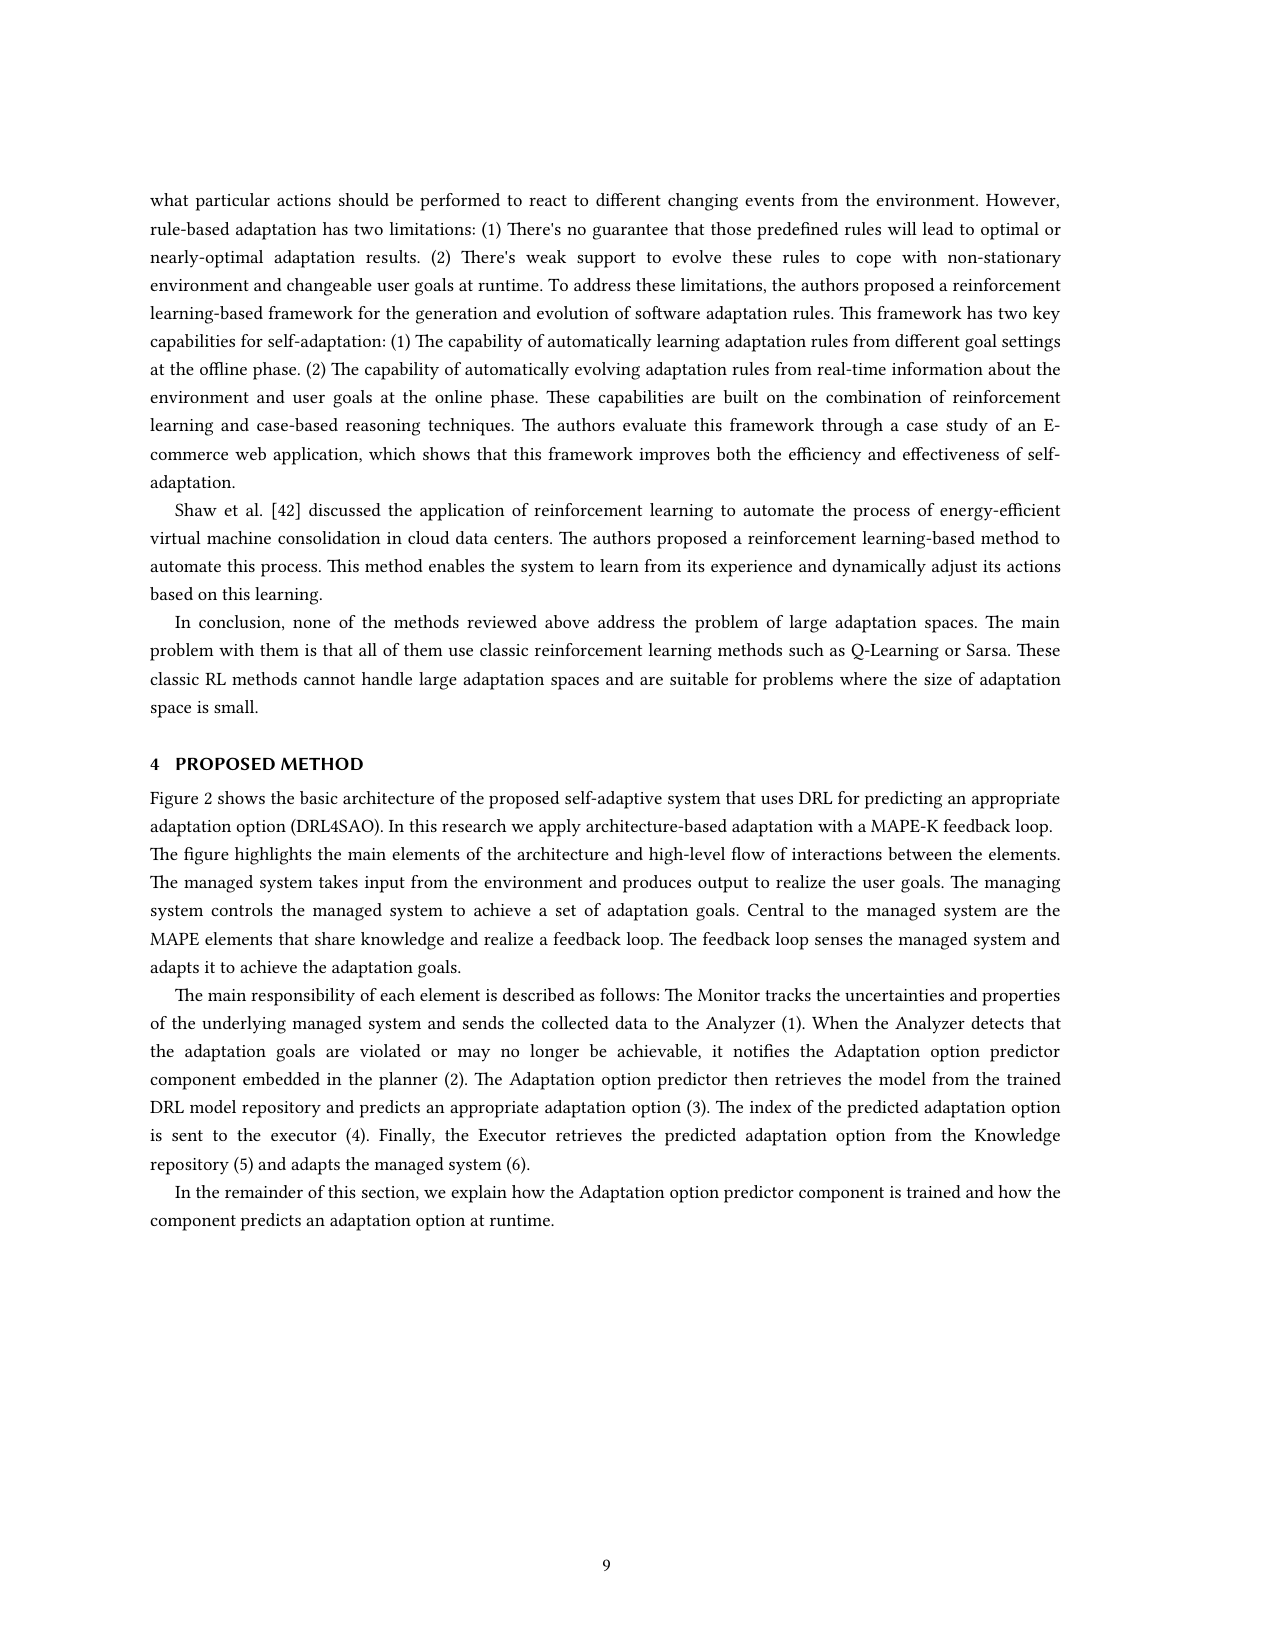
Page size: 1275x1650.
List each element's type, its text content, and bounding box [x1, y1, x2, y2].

text In conclusion, none of the methods reviewed above address the problem of large adaptation spaces. The main problem with them is that all of them use classic reinforcement learning methods such as Q-Learning or Sarsa. These classic RL methods cannot handle large adaptation spaces and are suitable for problems where the size of adaptation space is small. [150, 605, 1062, 718]
text Shaw et al. [42] discussed the application of reinforcement learning to automate the process of energy-efficient virtual machine consolidation in cloud data centers. The authors proposed a reinforcement learning-based method to automate this process. This method enables the system to learn from its experience and dynamically adjust its actions based on this learning. [150, 493, 1062, 605]
text The main responsibility of each element is described as follows: The Monitor tracks the uncertainties and properties of the underlying managed system and sends the collected data to the Analyzer (1). When the Analyzer detects that the adaptation goals are violated or may no longer be achievable, it notifies the Adaptation option predictor component embedded in the planner (2). The Adaptation option predictor then retrieves the model from the trained DRL model repository and predicts an appropriate adaptation option (3). The index of the predicted adaptation option is sent to the executor (4). Finally, the Executor retrieves the predicted adaptation option from the Knowledge repository (5) and adapts the managed system (6). [150, 978, 1062, 1174]
text In the remainder of this section, we explain how the Adaptation option predictor component is trained and how the component predicts an adaptation option at runtime. [150, 1174, 1062, 1231]
text Figure 2 shows the basic architecture of the proposed self-adaptive system that uses DRL for predicting an appropriate adaptation option (DRL4SAO). In this research we apply architecture-based adaptation with a MAPE-K feedback loop. [150, 781, 1062, 837]
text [150, 183, 1062, 493]
text Proposed method [150, 751, 1062, 774]
text The figure highlights the main elements of the architecture and high-level flow of interactions between the elements. The managed system takes input from the environment and produces output to realize the user goals. The managing system controls the managed system to achieve a set of adaptation goals. Central to the managed system are the MAPE elements that share knowledge and realize a feedback loop. The feedback loop senses the managed system and adapts it to achieve the adaptation goals. [150, 837, 1062, 978]
